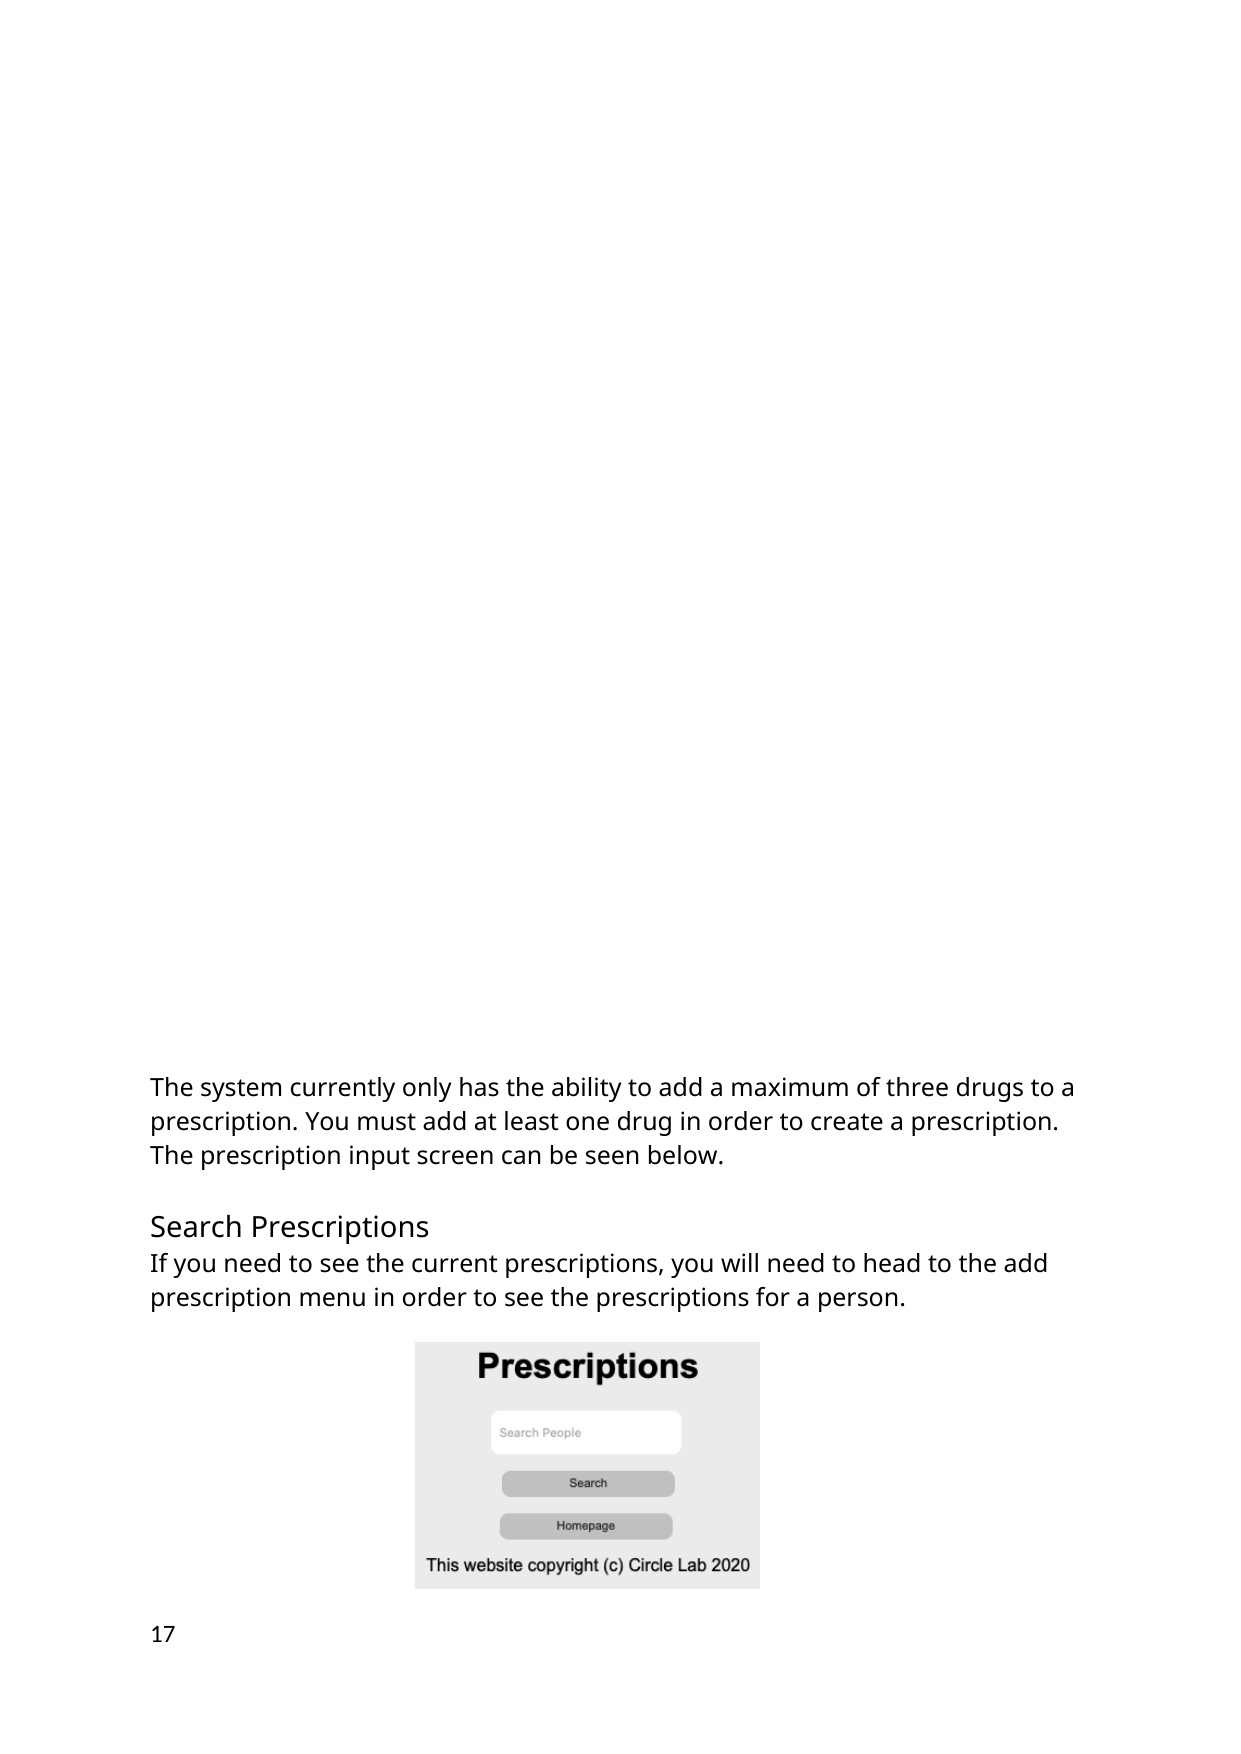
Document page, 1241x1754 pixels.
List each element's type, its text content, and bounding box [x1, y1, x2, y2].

text If you need to see the current prescriptions, you will need to head to the add prescription menu in order to see the prescriptions for a person. [150, 1246, 1090, 1314]
picture [415, 1342, 760, 1589]
text Search Prescriptions [150, 1206, 1090, 1246]
text The system currently only has the ability to add a maximum of three drugs to a prescription. You must add at least one drug in order to create a prescription. The prescription input screen can be seen below. [150, 1070, 1090, 1172]
